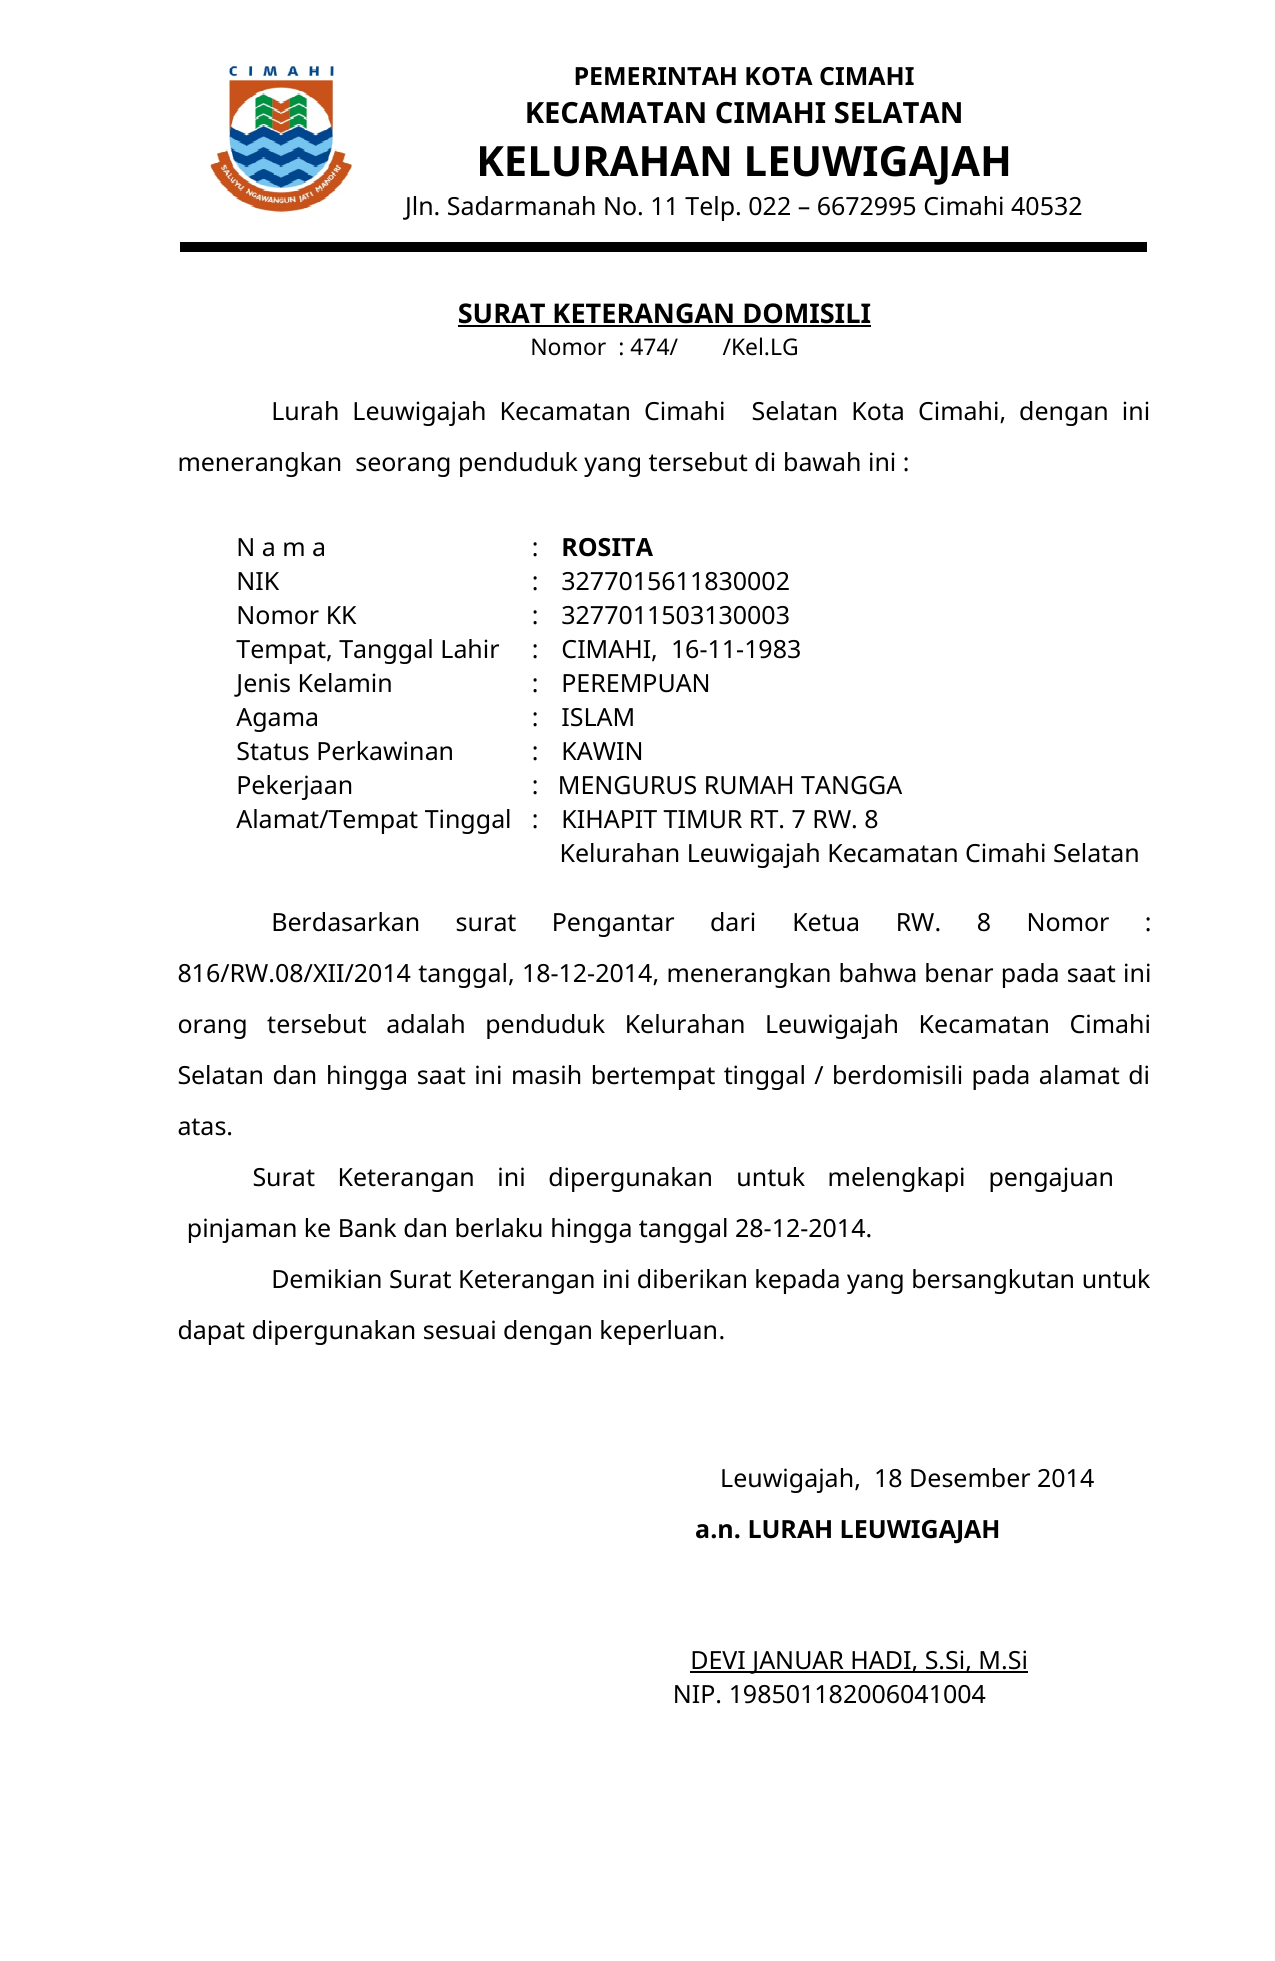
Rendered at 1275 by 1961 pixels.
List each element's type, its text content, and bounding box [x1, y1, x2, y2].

text Demikian Surat Keterangan ini diberikan kepada yang bersangkutan untuk dapat dipergunakan sesuai dengan keperluan. [177, 1262, 1152, 1347]
text KECAMATAN CIMAHI SELATAN [353, 93, 1142, 132]
text Nomor KK : 3277011503130003 [177, 598, 1112, 632]
text Leuwigajah, 18 Desember 2014 [545, 1460, 1152, 1494]
text Status Perkawinan : KAWIN [177, 734, 1149, 768]
text SURAT KETERANGAN DOMISILI [177, 294, 1152, 331]
text Tempat, Tanggal Lahir : CIMAHI, 16-11-1983 [177, 632, 1149, 666]
text PEMERINTAH KOTA CIMAHI [215, 58, 1142, 93]
text Surat Keterangan ini dipergunakan untuk melengkapi pengajuan pinjaman ke Bank dan berlaku hingga tanggal 28-12-2014. [187, 1159, 1114, 1244]
text Alamat/Tempat Tinggal : KIHAPIT TIMUR RT. 7 RW. 8 [177, 802, 1149, 836]
text a.n. LURAH LEUWIGAJAH [637, 1511, 1152, 1546]
text DEVI JANUAR HADI, S.Si, M.Si NIP. 198501182006041004 [177, 1642, 1152, 1711]
subtitle Jln. Sadarmanah No. 11 Telp. 022 – 6672995 Cimahi 40532 [308, 189, 1142, 223]
text Nomor : 474/ /Kel.LG [177, 331, 1152, 362]
text KELURAHAN LEUWIGAJAH [353, 132, 1142, 189]
text Kelurahan Leuwigajah Kecamatan Cimahi Selatan [177, 836, 1149, 870]
text Jenis Kelamin : PEREMPUAN [177, 666, 1149, 700]
text Agama : ISLAM [177, 700, 1149, 734]
text Berdasarkan surat Pengantar dari Ketua RW. 8 Nomor : 816/RW.08/XII/2014 tanggal, 18-12-2014, menerangkan bahwa benar pada saat ini orang tersebut adalah penduduk Kelurahan Leuwigajah Kecamatan Cimahi Selatan dan hingga saat ini masih bertempat tinggal / berdomisili pada alamat di atas. [177, 904, 1152, 1142]
text Lurah Leuwigajah Kecamatan Cimahi Selatan Kota Cimahi, dengan ini menerangkan seorang penduduk yang tersebut di bawah ini : [177, 393, 1152, 478]
text Pekerjaan : MENGURUS RUMAH TANGGA [177, 768, 1149, 802]
text NIK : 3277015611830002 [177, 564, 1112, 598]
text N a m a : ROSITA [177, 529, 1149, 564]
